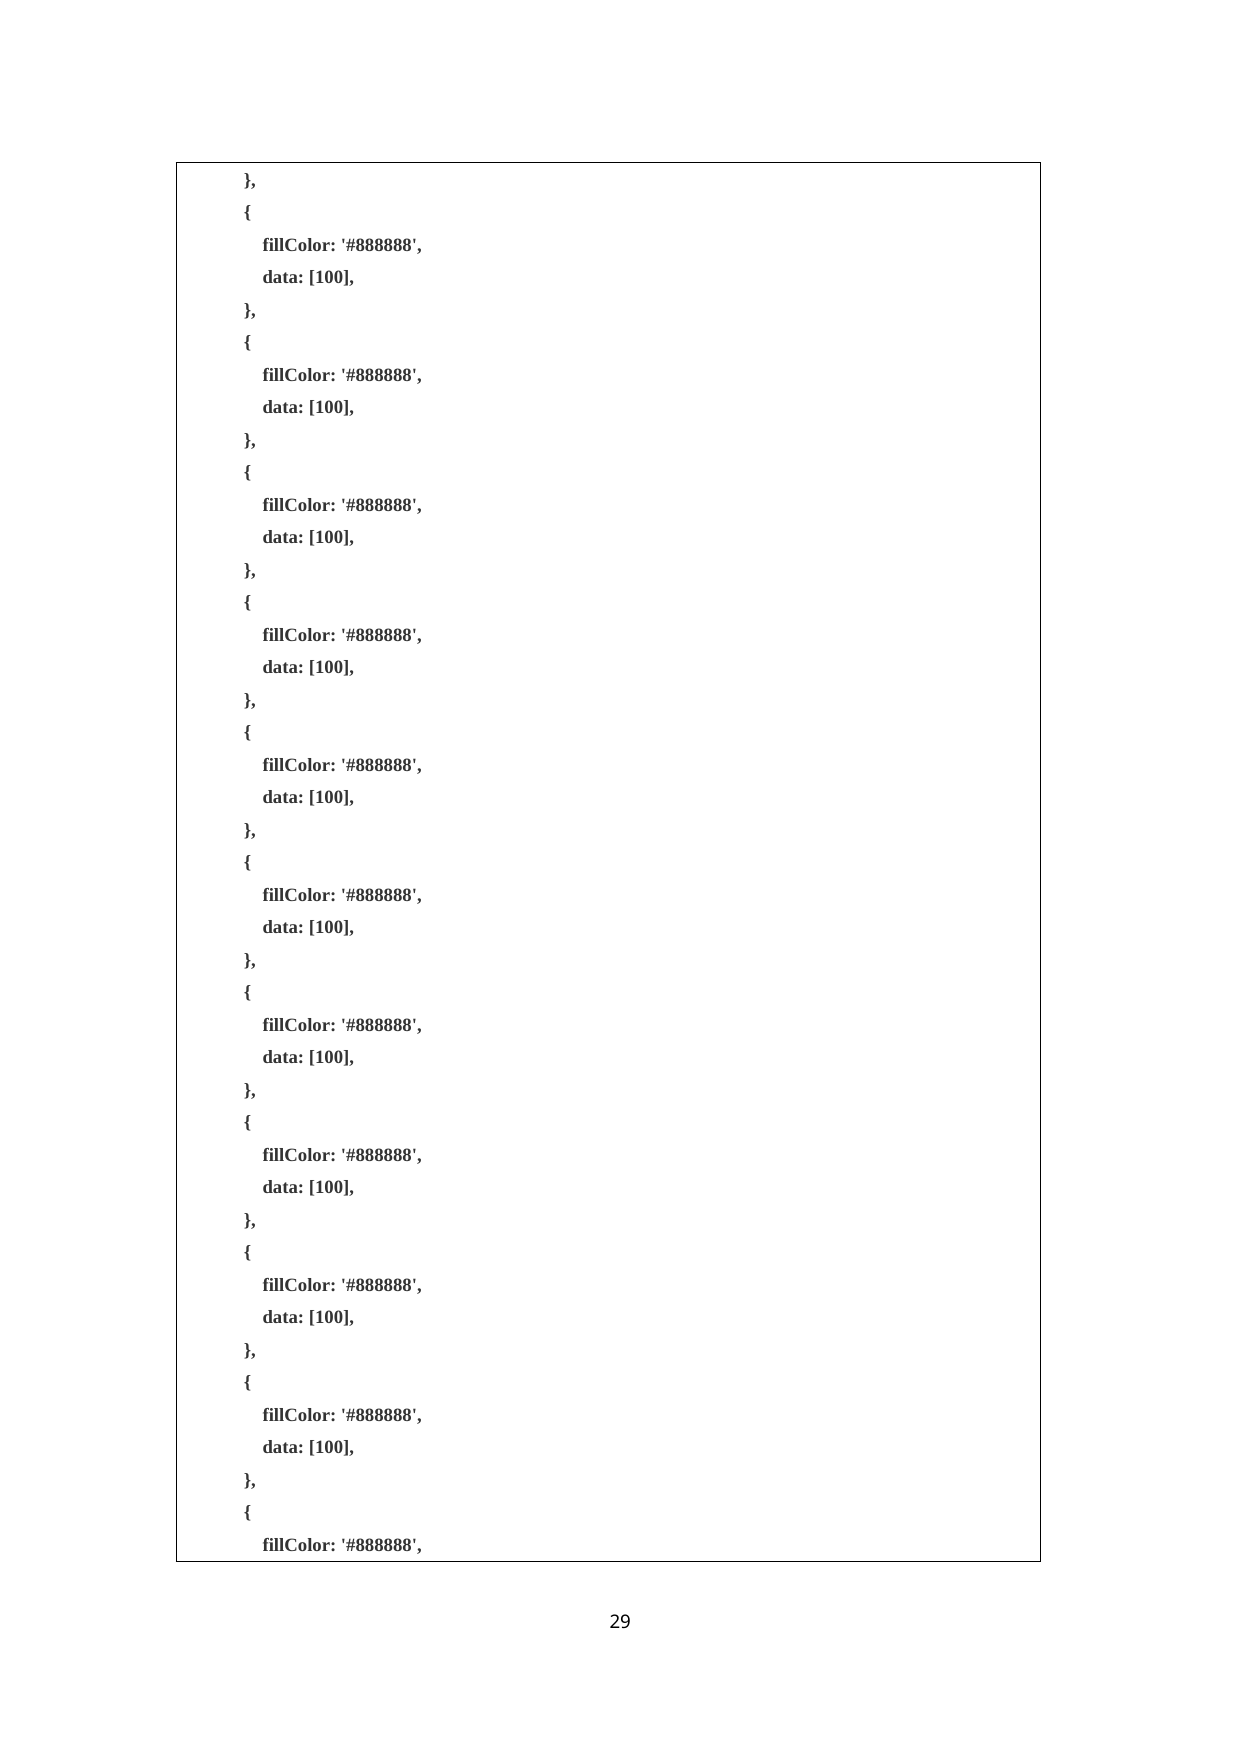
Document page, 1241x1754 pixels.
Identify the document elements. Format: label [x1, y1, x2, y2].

table_cell [177, 163, 1040, 1561]
